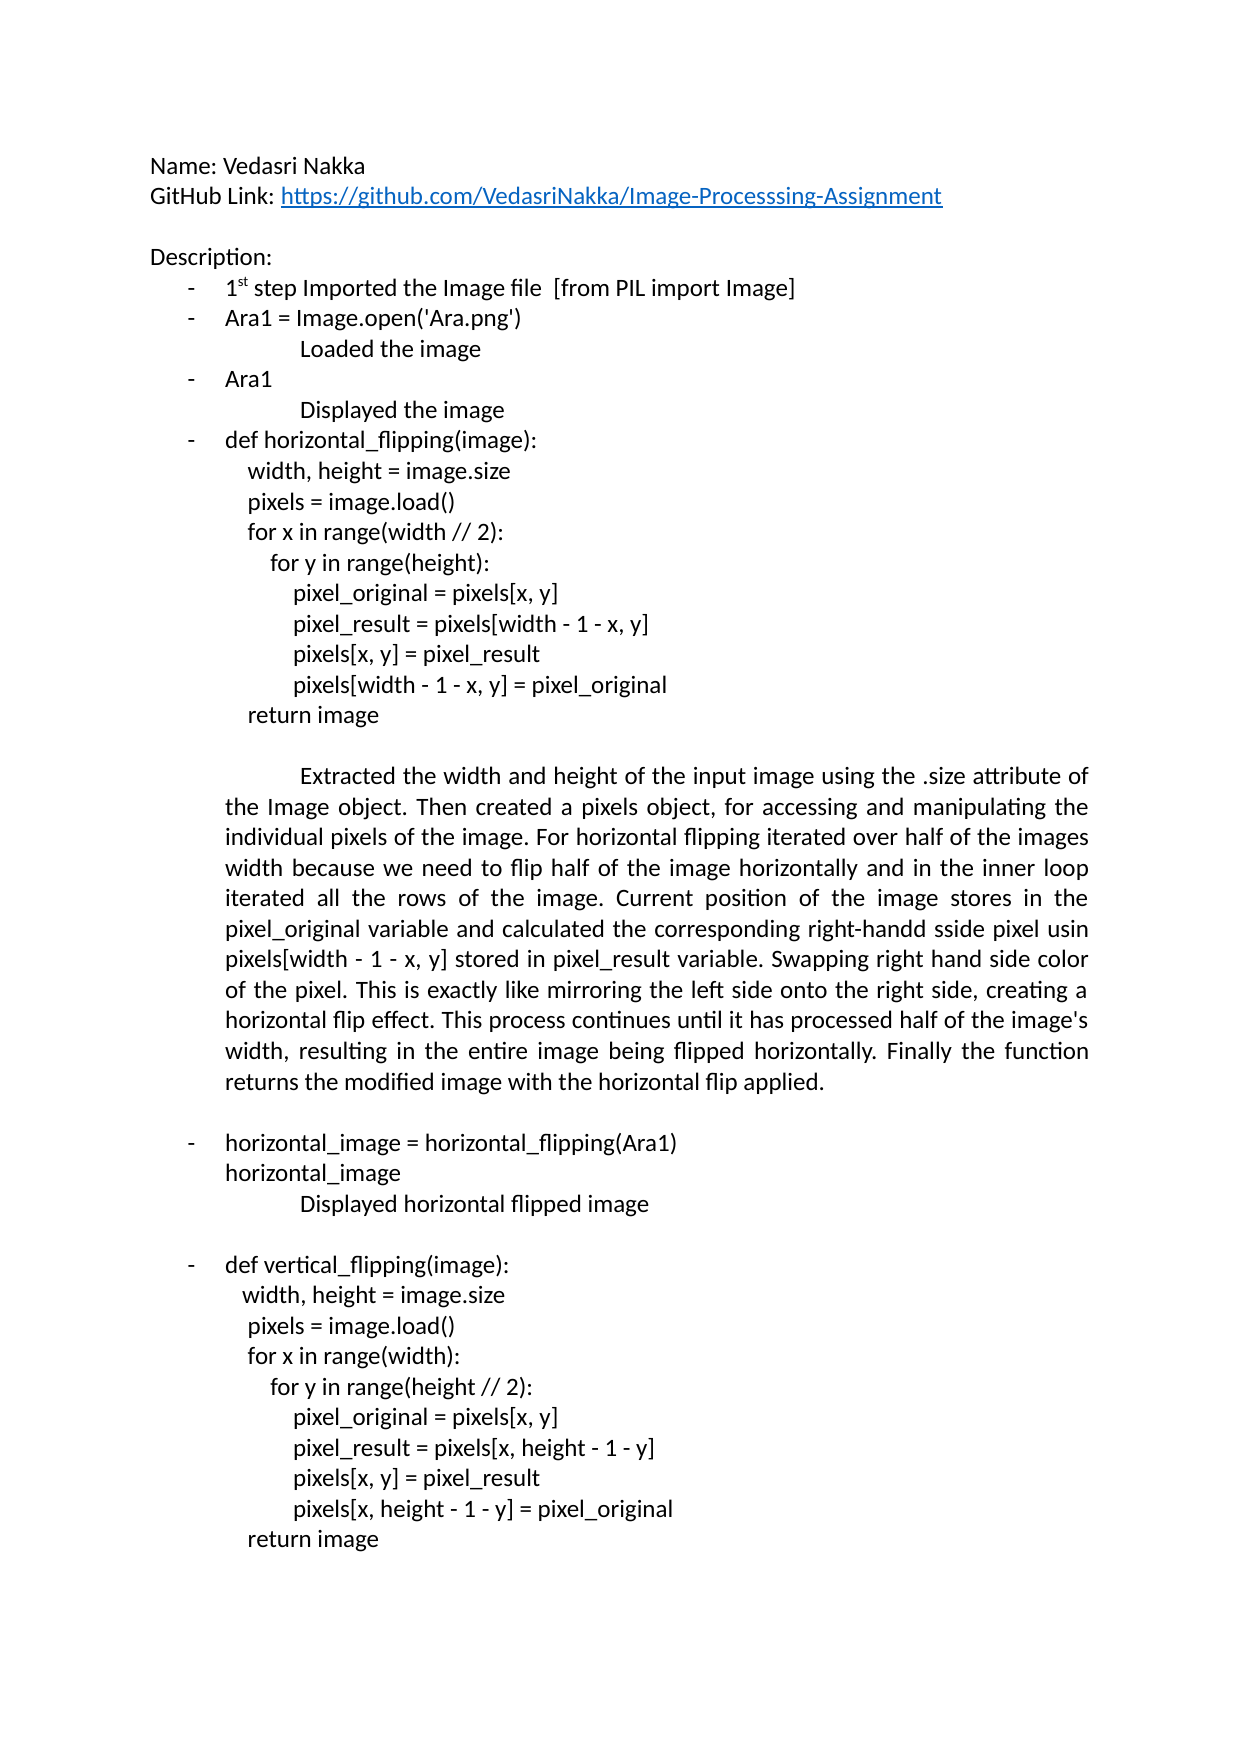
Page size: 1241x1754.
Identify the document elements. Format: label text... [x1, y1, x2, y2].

list horizontal_image [225, 1157, 1090, 1188]
list return image [225, 699, 1090, 730]
list pixels[x, y] = pixel_result [225, 1462, 1090, 1493]
list pixels[width - 1 - x, y] = pixel_original [225, 669, 1090, 699]
list Ara1 = Image.open('Ara.png') [187, 303, 1090, 333]
list horizontal_image = horizontal_flipping(Ara1) [187, 1127, 1090, 1157]
text Extracted the width and height of the input image using the .size attribute of the Image object. Then created a pixels object, for accessing and manipulating the individual pixels of the image. For horizontal flipping iterated over half of the images width because we need to flip half of the image horizontally and in the inner loop iterated all the rows of the image. Current position of the image stores in the pixel_original variable and calculated the corresponding right-handd sside pixel usin pixels[width - 1 - x, y] stored in pixel_result variable. Swapping right hand side color of the pixel. This is exactly like mirroring the left side onto the right side, creating a horizontal flip effect. This process continues until it has processed half of the image's width, resulting in the entire image being flipped horizontally. Finally the function returns the modified image with the horizontal flip applied. [225, 760, 1090, 1096]
list return image [225, 1523, 1090, 1554]
list Ara1 [187, 364, 1090, 394]
text Description: [150, 242, 1090, 272]
list pixels = image.load() [225, 486, 1090, 516]
list pixel_original = pixels[x, y] [225, 577, 1090, 608]
list pixels = image.load() [225, 1310, 1090, 1340]
list pixel_result = pixels[x, height - 1 - y] [225, 1432, 1090, 1462]
list for y in range(height // 2): [225, 1371, 1090, 1401]
list for x in range(width): [225, 1340, 1090, 1371]
list Displayed the image [300, 394, 1090, 425]
list Loaded the image [225, 333, 1090, 364]
list pixels[x, y] = pixel_result [225, 638, 1090, 669]
list for y in range(height): [225, 547, 1090, 577]
text GitHub Link: https://github.com/VedasriNakka/Image-Processsing-Assignment [150, 181, 1090, 211]
text Name: Vedasri Nakka [150, 150, 1090, 181]
list 1st step Imported the Image file [from PIL import Image] [187, 272, 1090, 303]
list pixel_original = pixels[x, y] [225, 1401, 1090, 1432]
list def vertical_flipping(image): [187, 1249, 1090, 1279]
list pixels[x, height - 1 - y] = pixel_original [225, 1493, 1090, 1523]
list Displayed horizontal flipped image [225, 1188, 1090, 1218]
list width, height = image.size [225, 1279, 1090, 1310]
list pixel_result = pixels[width - 1 - x, y] [225, 608, 1090, 638]
list for x in range(width // 2): [225, 516, 1090, 547]
list def horizontal_flipping(image): [187, 425, 1090, 455]
list width, height = image.size [225, 455, 1090, 486]
